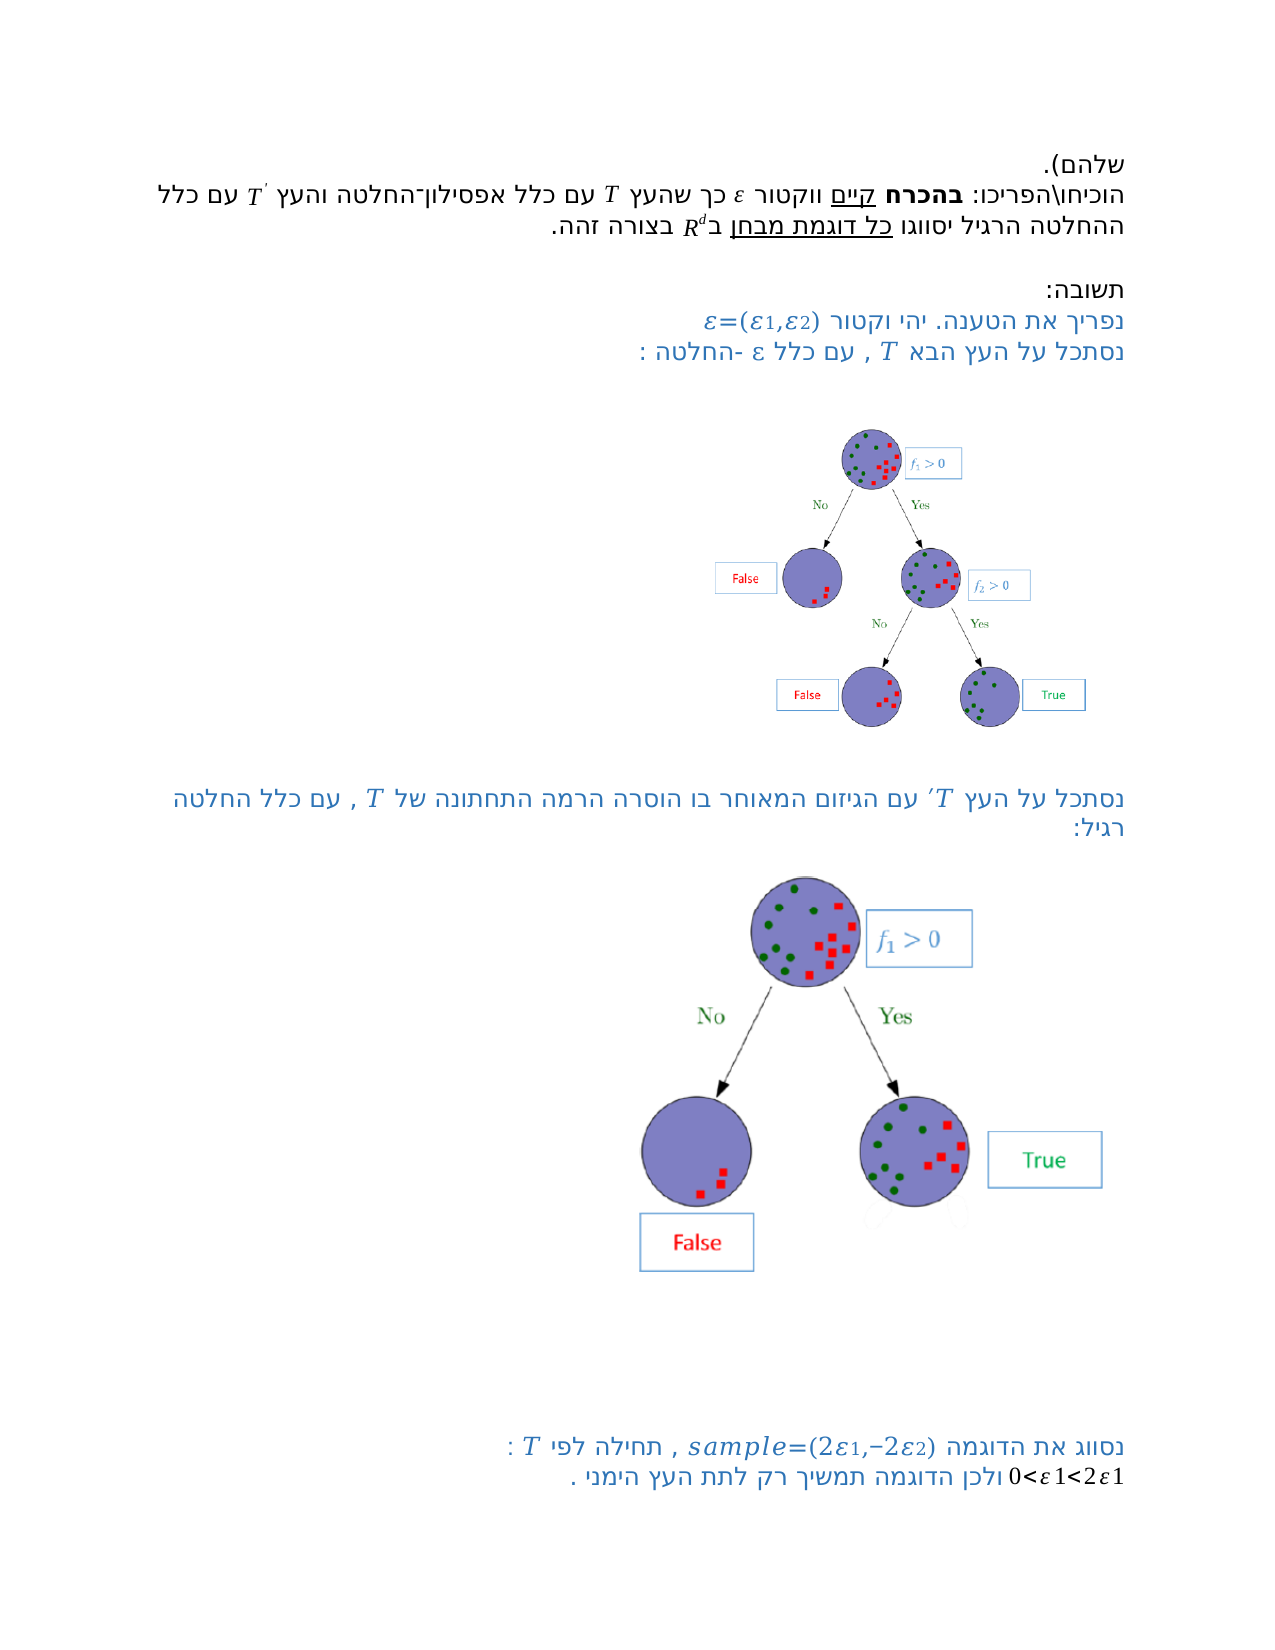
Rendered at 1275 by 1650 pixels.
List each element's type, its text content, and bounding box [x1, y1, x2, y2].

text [150, 150, 1125, 241]
text נסווג את הדוגמה 𝑠𝑎𝑚𝑝𝑙𝑒=(2𝜀1,−2𝜀2) , תחילה לפי 𝑇 : [150, 1431, 1125, 1462]
text נפריך את הטענה. יהי וקטור 𝜀=(𝜀1,𝜀2) [150, 305, 1125, 335]
text נסתכל על העץ 𝑇′ עם הגיזום המאוחר בו הוסרה הרמה התחתונה של 𝑇 , עם כלל החלטה רגיל: [150, 782, 1125, 842]
text ולכן הדוגמה תמשיך רק לתת העץ הימני . [150, 1462, 1125, 1491]
text נסתכל על העץ הבא 𝑇 , עם כלל ε -החלטה : [150, 335, 1125, 366]
picture [536, 876, 1125, 1273]
text תשובה: [150, 276, 1125, 305]
picture [614, 405, 1125, 743]
